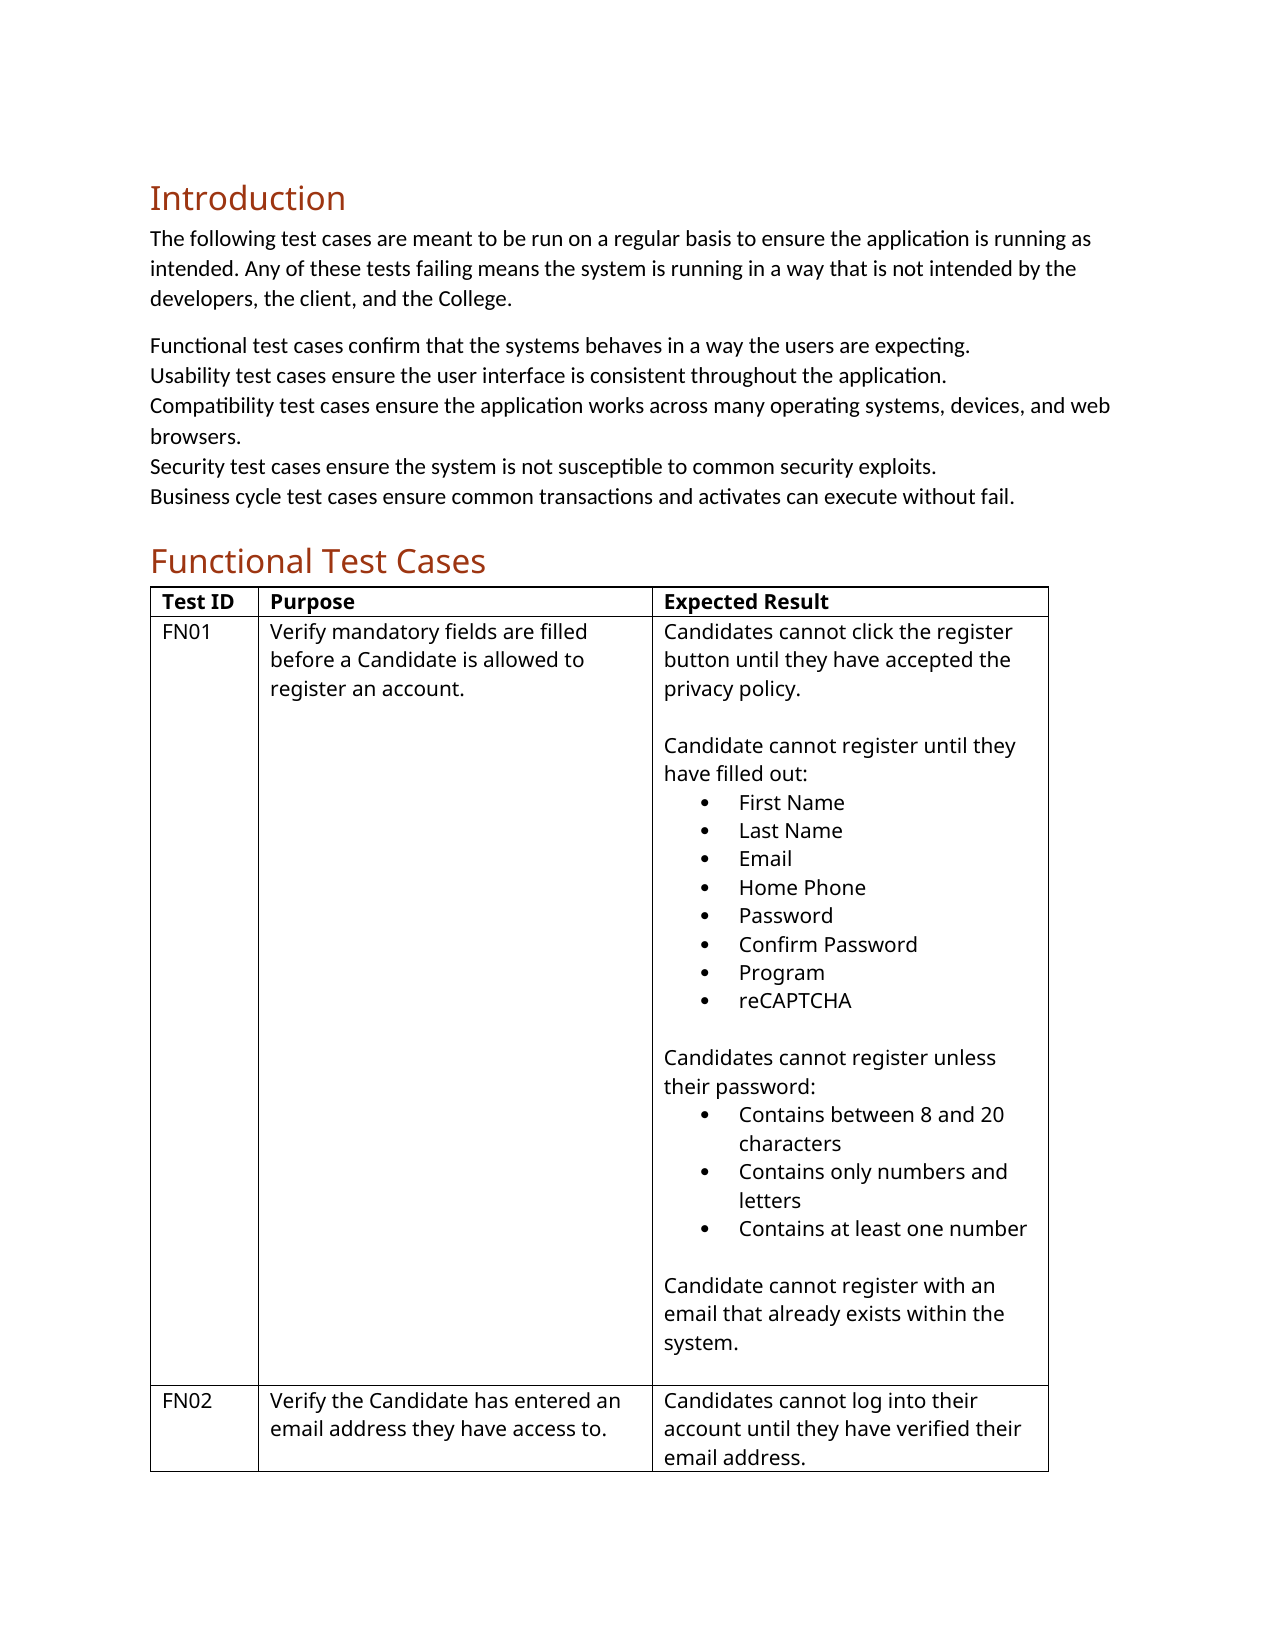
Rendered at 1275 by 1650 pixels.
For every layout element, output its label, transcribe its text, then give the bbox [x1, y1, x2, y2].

table_header Test ID [151, 588, 258, 616]
table_cell FN02 [151, 1386, 258, 1471]
table_header Purpose [259, 588, 652, 616]
table_cell FN01 [151, 617, 258, 1385]
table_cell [259, 1386, 652, 1471]
text The following test cases are meant to be run on a regular basis to ensure the application is running as intended. Any of these tests failing means the system is running in a way that is not intended by the developers, the client, and the College. [150, 224, 1125, 312]
table_cell Candidates cannot click the register button until they have accepted the privacy policy. Candidate cannot register until they have filled out: First Name Last Name Email Home Phone Password Confirm Password Program reCAPTCHA Candidates cannot register unless their password: Contains between 8 and 20 characters Contains only numbers and letters Contains at least one number Candidate cannot register with an email that already exists within the system. [653, 617, 1048, 1385]
text Functional test cases confirm that the systems behaves in a way the users are expecting. Usability test cases ensure the user interface is consistent throughout the application. Compatibility test cases ensure the application works across many operating systems, devices, and web browsers. Security test cases ensure the system is not susceptible to common security exploits. Business cycle test cases ensure common transactions and activates can execute without fail. [150, 331, 1125, 510]
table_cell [653, 1386, 1048, 1471]
table_header Expected Result [653, 588, 1048, 616]
table_cell Verify mandatory fields are filled before a Candidate is allowed to register an account. [259, 617, 652, 1385]
subtitle Introduction [150, 175, 1125, 220]
subtitle Functional Test Cases [150, 537, 1125, 583]
